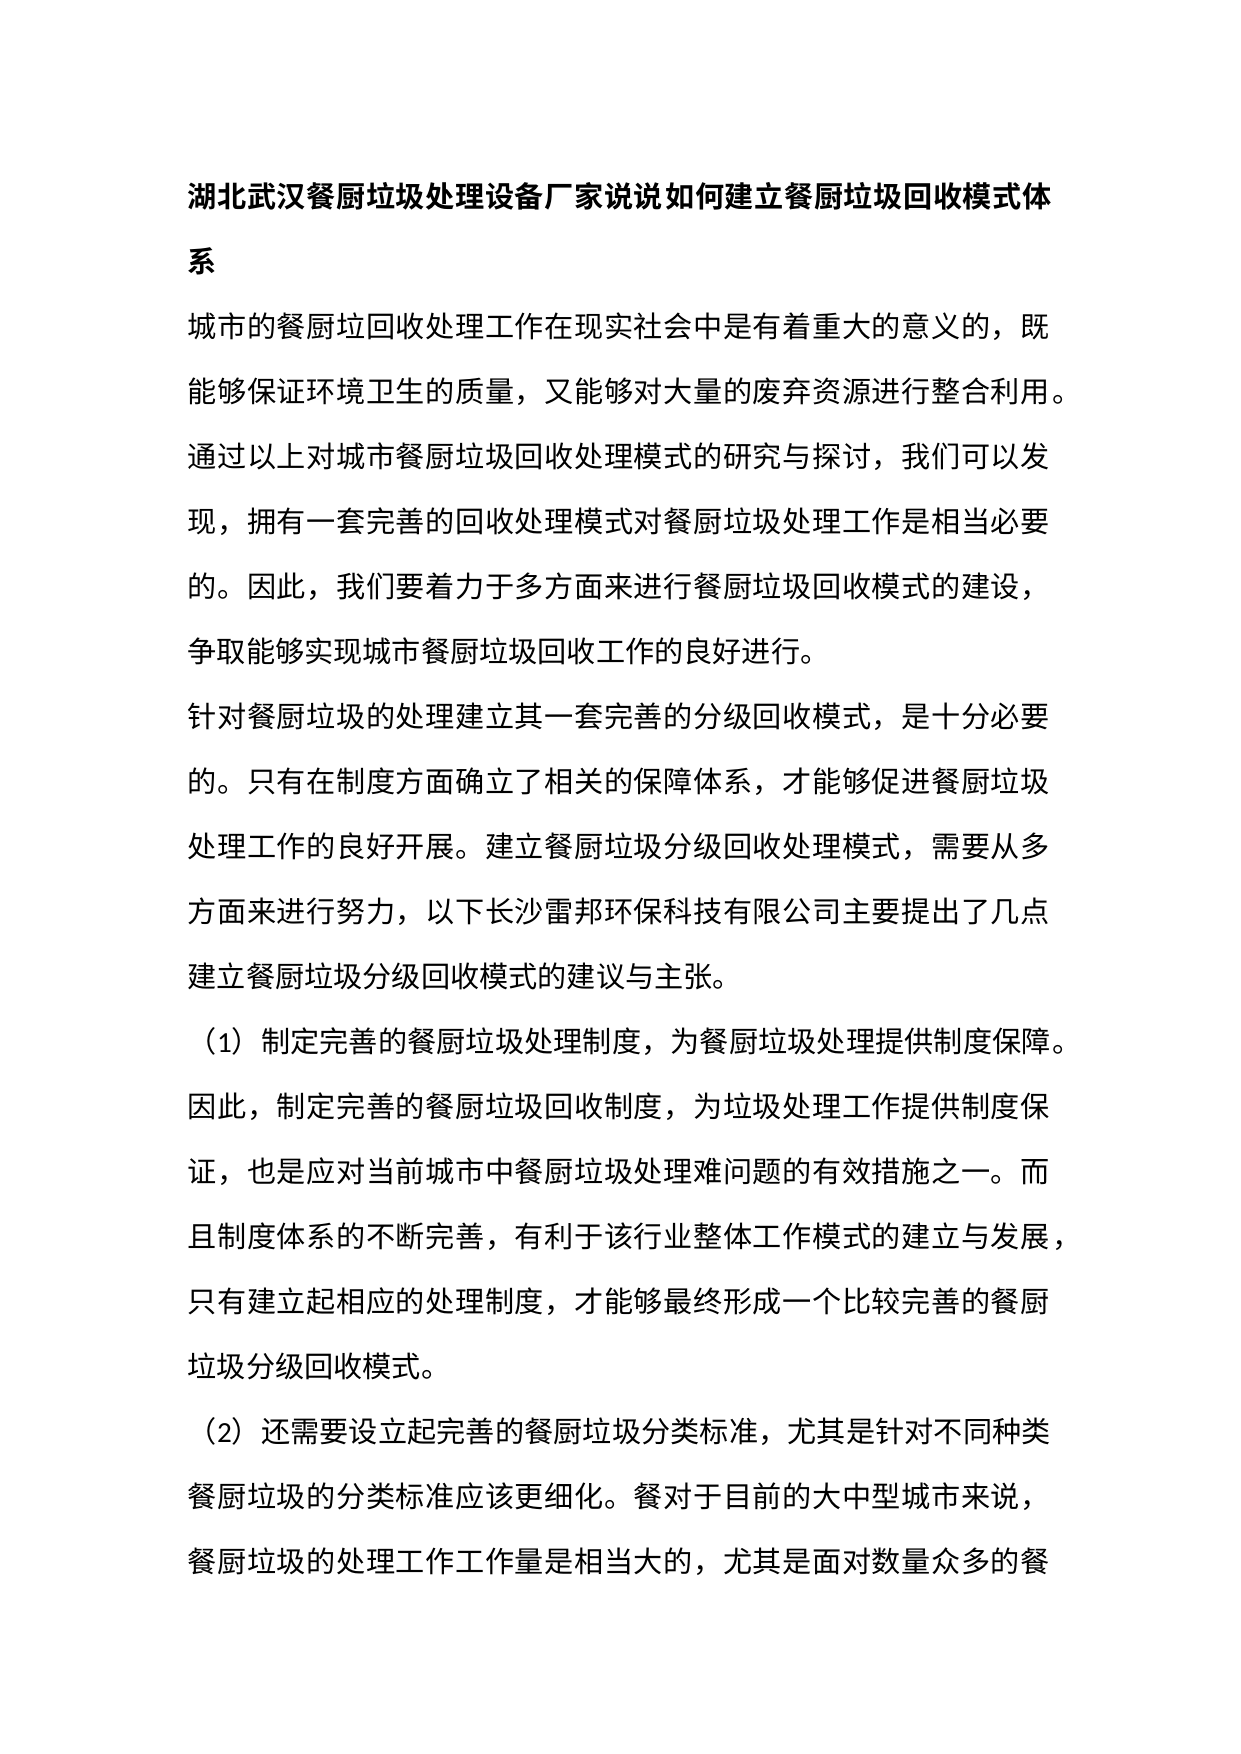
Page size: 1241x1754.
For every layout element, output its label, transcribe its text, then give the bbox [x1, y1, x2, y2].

text 城市的餐厨垃回收处理工作在现实社会中是有着重大的意义的，既能够保证环境卫生的质量，又能够对大量的废弃资源进行整合利用。通过以上对城市餐厨垃圾回收处理模式的研究与探讨，我们可以发现，拥有一套完善的回收处理模式对餐厨垃圾处理工作是相当必要的。因此，我们要着力于多方面来进行餐厨垃圾回收模式的建设，争取能够实现城市餐厨垃圾回收工作的良好进行。 [187, 292, 1053, 682]
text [187, 682, 1053, 1592]
text 湖北武汉餐厨垃圾处理设备厂家说说如何建立餐厨垃圾回收模式体系 [187, 162, 1053, 292]
